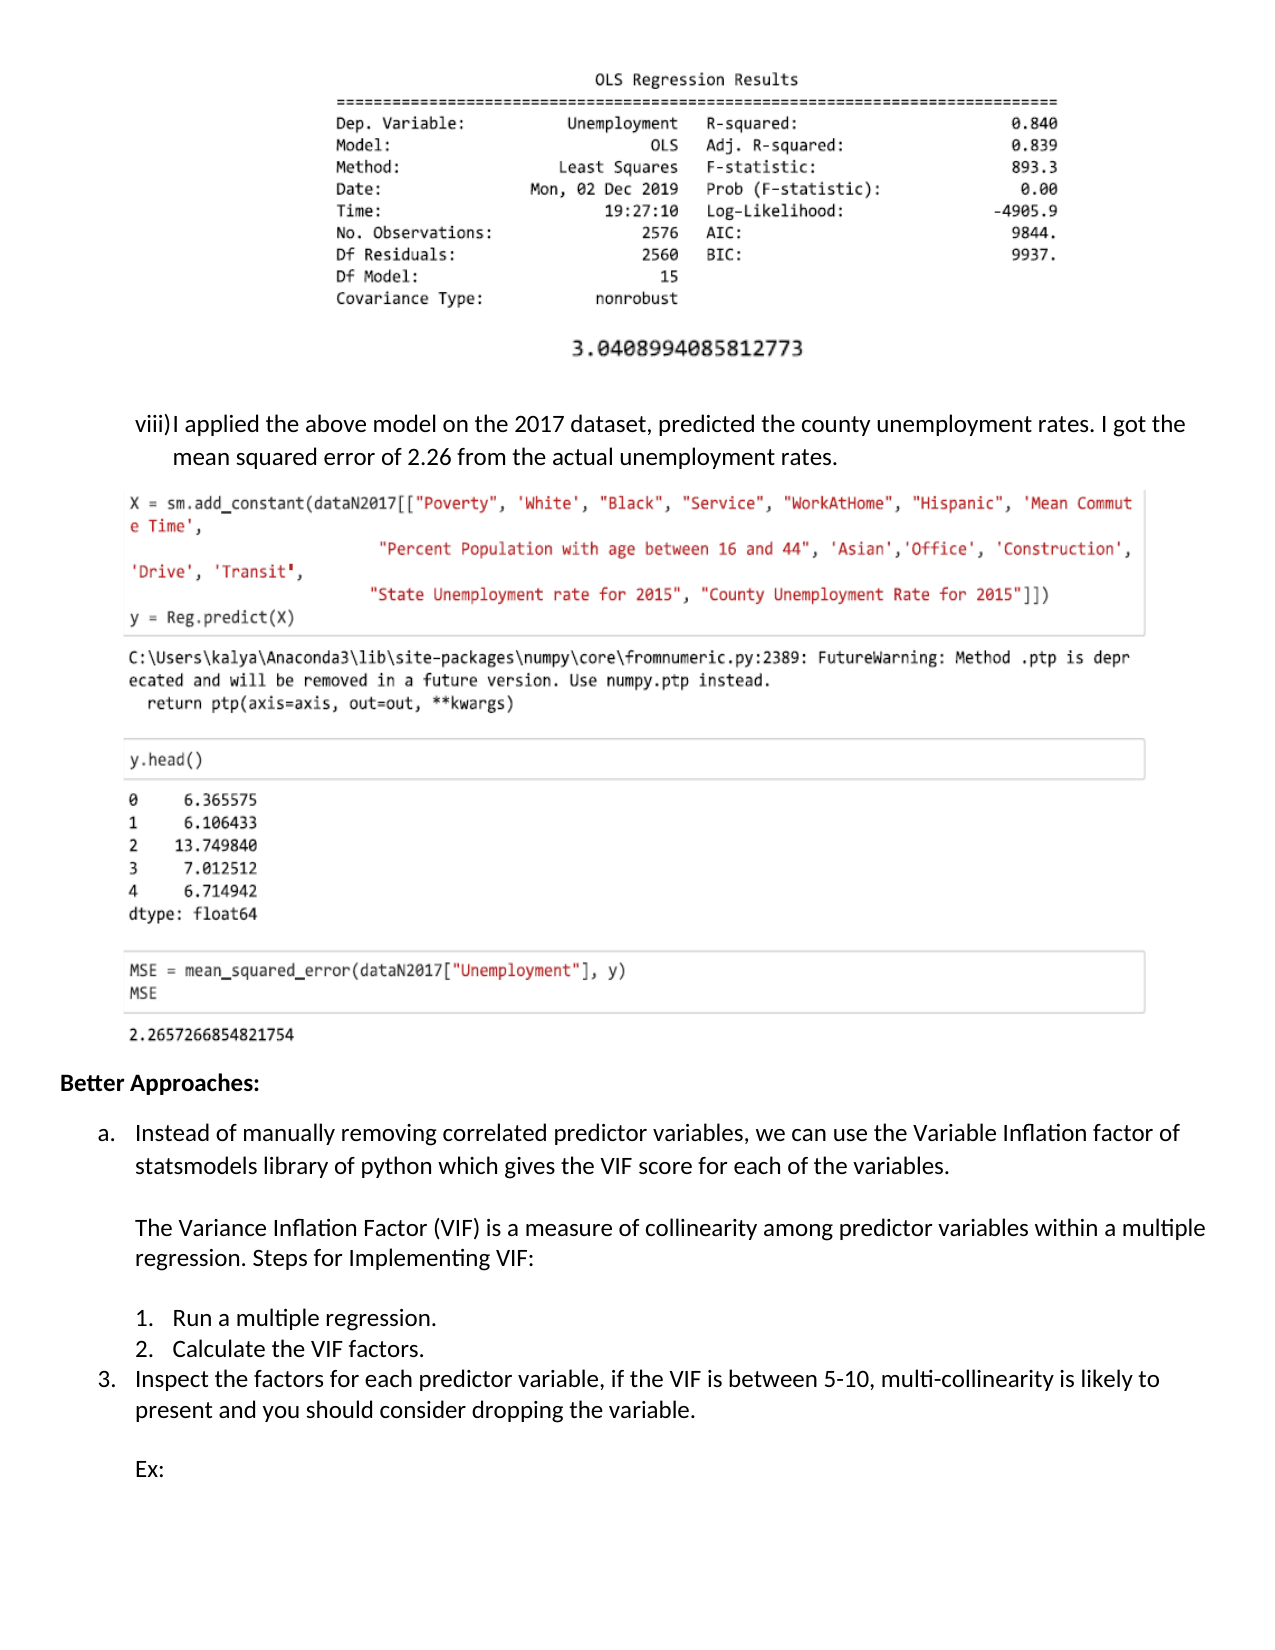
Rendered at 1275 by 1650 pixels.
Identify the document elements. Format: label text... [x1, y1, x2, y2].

list Run a multiple regression. [135, 1302, 1230, 1333]
text Better Approaches: [60, 1067, 1230, 1098]
picture [325, 60, 1078, 378]
text The Variance Inflation Factor (VIF) is a measure of collinearity among predictor variables within a multiple regression. Steps for Implementing VIF: [135, 1212, 1230, 1273]
list Calculate the VIF factors. [135, 1333, 1230, 1363]
list Inspect the factors for each predictor variable, if the VIF is between 5-10, multi-collinearity is likely to present and you should consider dropping the variable. [97, 1363, 1230, 1424]
text Ex: [135, 1453, 1230, 1484]
list I applied the above model on the 2017 dataset, predicted the county unemployment rates. I got the mean squared error of 2.26 from the actual unemployment rates. [135, 408, 1230, 471]
picture [123, 490, 1167, 1049]
list Instead of manually removing correlated predictor variables, we can use the Variable Inflation factor of statsmodels library of python which gives the VIF score for each of the variables. [97, 1117, 1230, 1181]
